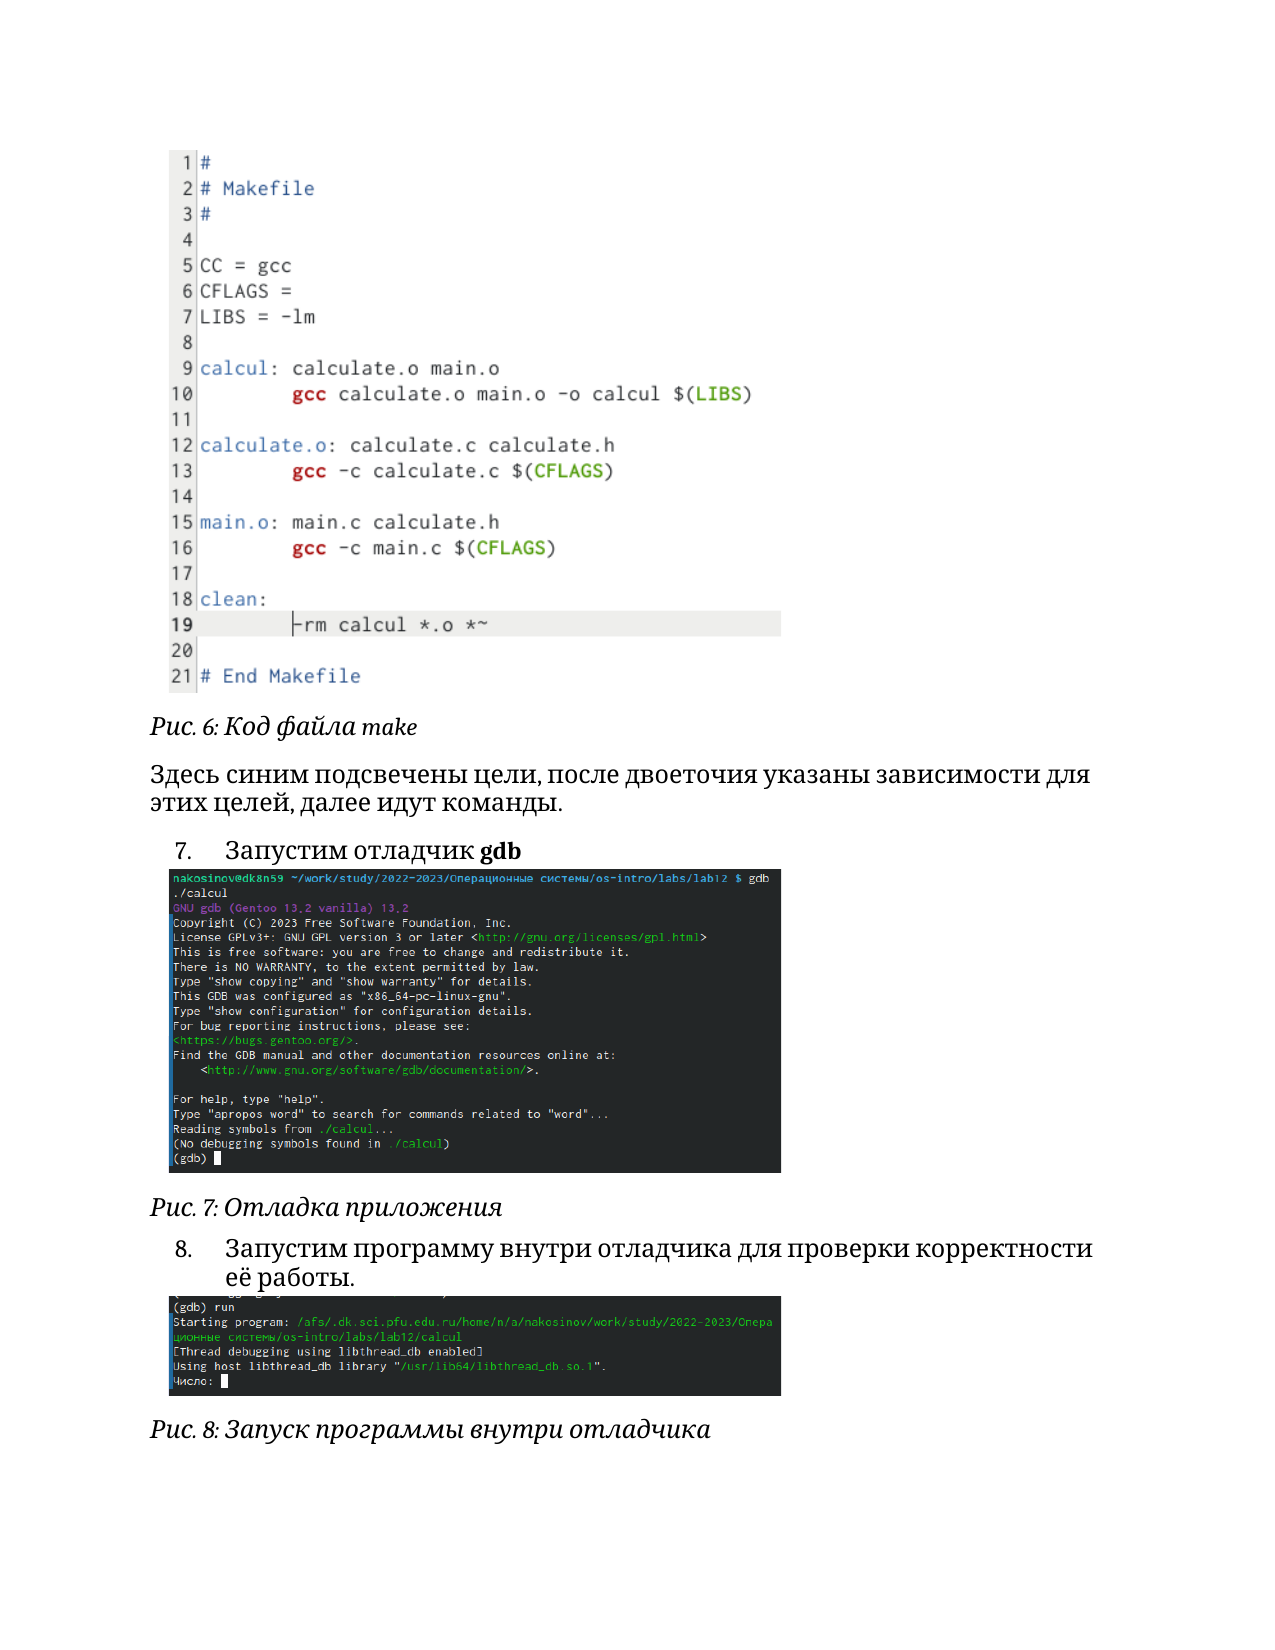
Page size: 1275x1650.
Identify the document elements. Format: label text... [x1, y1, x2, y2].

list Запустим отладчик gdb [175, 837, 1125, 866]
text Здесь синим подсвечены цели, после двоеточия указаны зависимости для этих целей, далее идут команды. [150, 761, 1125, 818]
text Рис. 7: Отладка приложения [150, 1194, 1125, 1222]
text Рис. 6: Код файла make [150, 713, 1125, 742]
text Рис. 8: Запуск программы внутри отладчика [150, 1416, 1125, 1445]
picture [168, 869, 782, 1173]
picture [168, 1296, 782, 1396]
list Запустим программу внутри отладчика для проверки корректности её работы. [175, 1235, 1125, 1292]
picture [168, 150, 782, 693]
